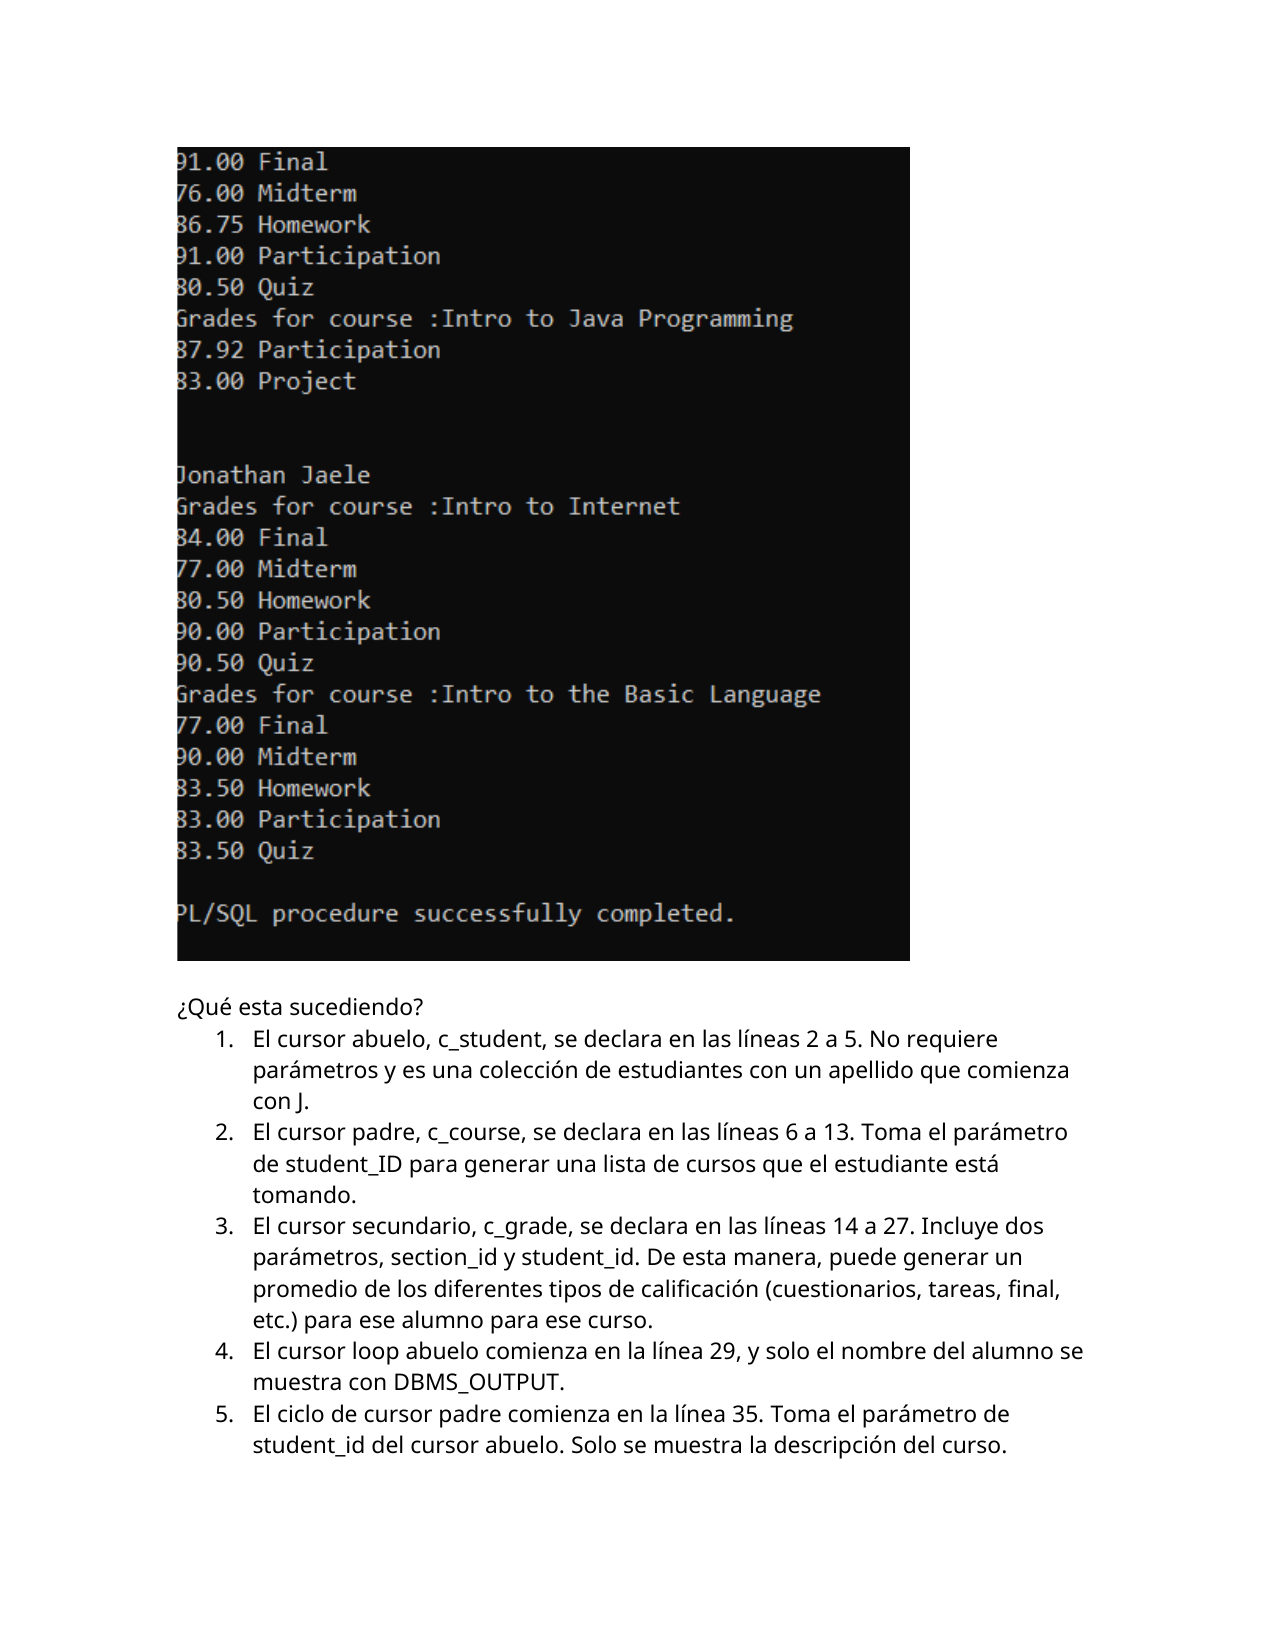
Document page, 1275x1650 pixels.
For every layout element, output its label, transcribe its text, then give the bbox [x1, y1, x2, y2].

list El cursor padre, c_course, se declara en las líneas 6 a 13. Toma el parámetro de student_ID para generar una lista de cursos que el estudiante está tomando. [215, 1116, 1098, 1210]
picture [177, 147, 910, 961]
text ¿Qué esta sucediendo? [177, 991, 1098, 1023]
list El ciclo de cursor padre comienza en la línea 35. Toma el parámetro de student_id del cursor abuelo. Solo se muestra la descripción del curso. [215, 1398, 1098, 1460]
list El cursor abuelo, c_student, se declara en las líneas 2 a 5. No requiere parámetros y es una colección de estudiantes con un apellido que comienza con J. [215, 1023, 1098, 1116]
list El cursor loop abuelo comienza en la línea 29, y solo el nombre del alumno se muestra con DBMS_OUTPUT. [215, 1335, 1098, 1398]
list El cursor secundario, c_grade, se declara en las líneas 14 a 27. Incluye dos parámetros, section_id y student_id. De esta manera, puede generar un promedio de los diferentes tipos de calificación (cuestionarios, tareas, final, etc.) para ese alumno para ese curso. [215, 1210, 1098, 1335]
